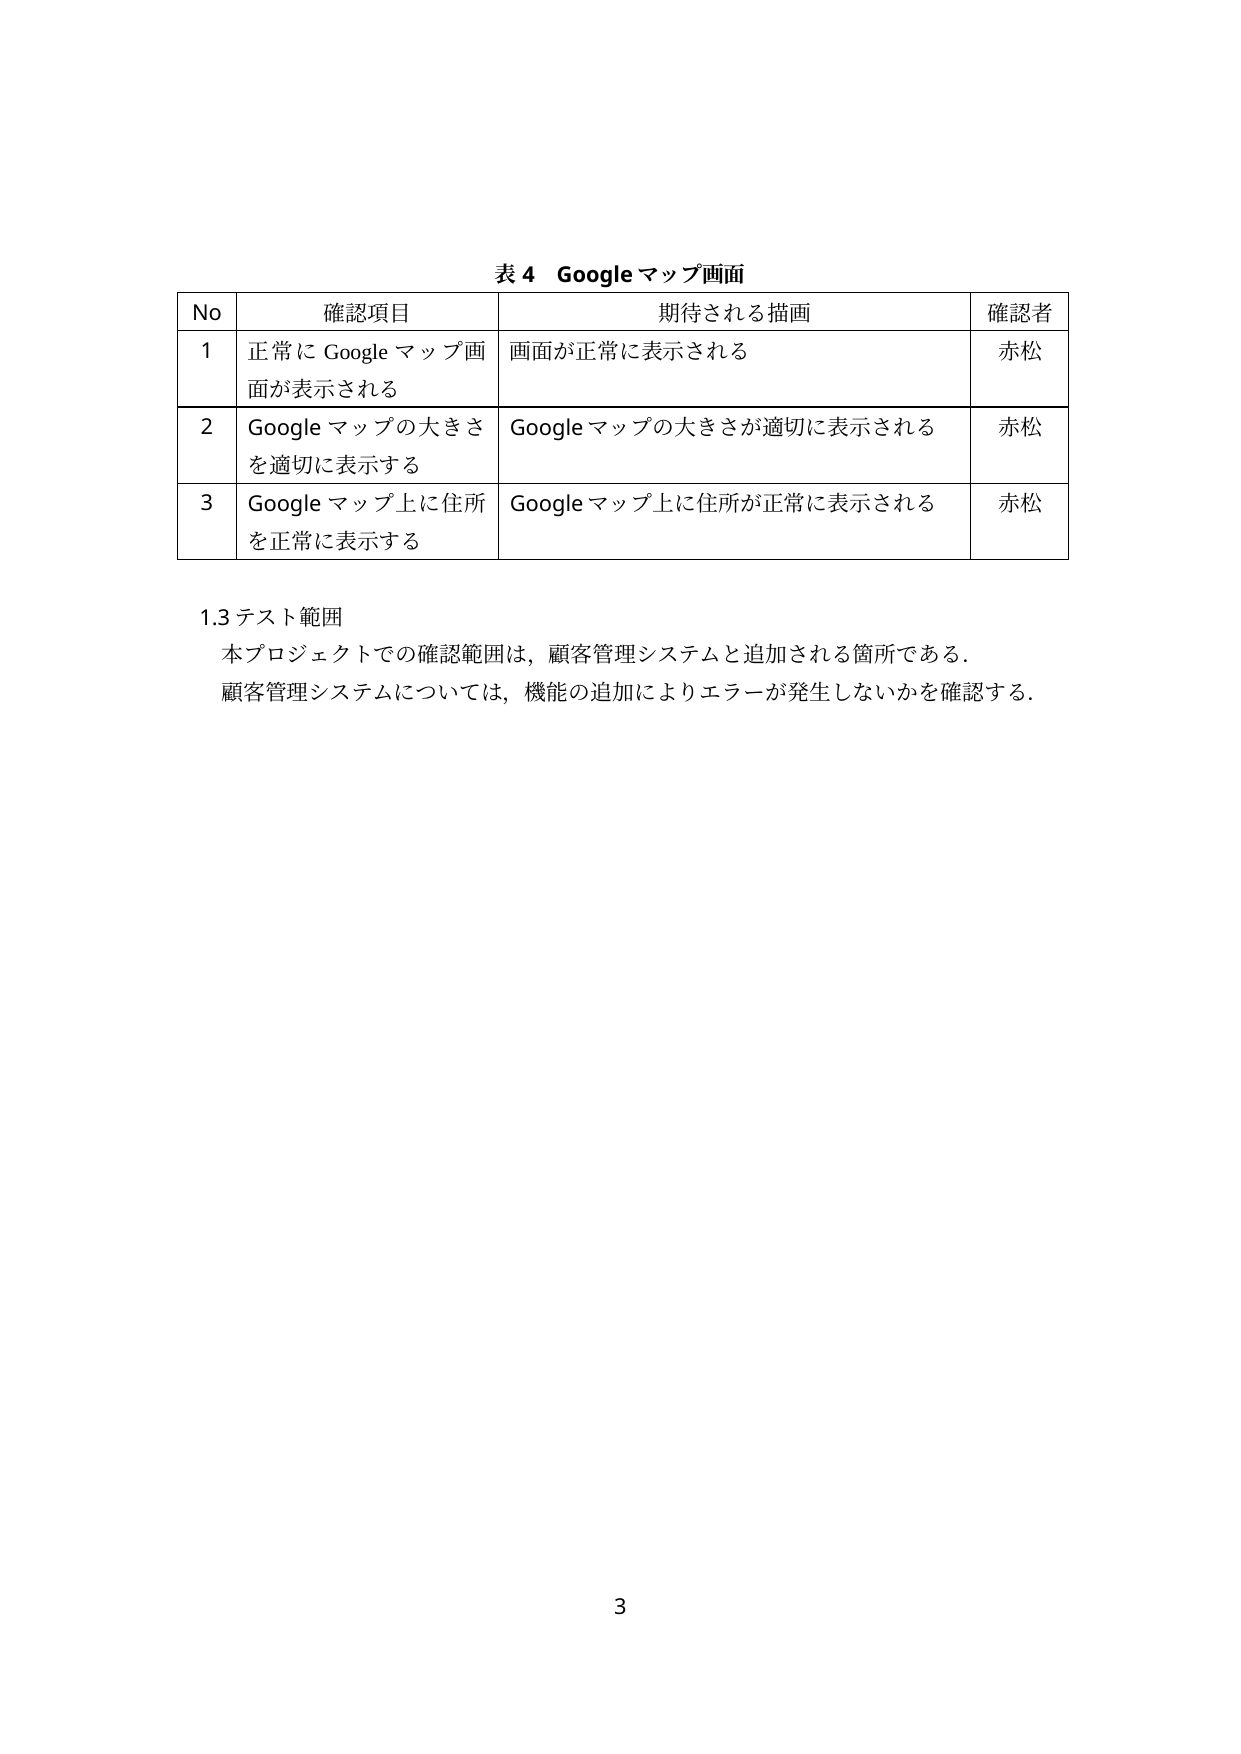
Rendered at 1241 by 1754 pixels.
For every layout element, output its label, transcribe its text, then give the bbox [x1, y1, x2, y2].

table_header 確認項目 [237, 293, 498, 330]
text 顧客管理システムについては，機能の追加によりエラーが発生しないかを確認する． [177, 672, 1063, 709]
table_cell 3 [178, 484, 236, 558]
table_cell 画面が正常に表示される [499, 331, 970, 406]
table_cell Googleマップ上に住所が正常に表示される [499, 484, 970, 558]
table_header 期待される描画 [499, 293, 970, 330]
subtitle 1.3テスト範囲 [177, 597, 1063, 634]
table_cell Googleマップの大きさを適切に表示する [237, 408, 498, 482]
table_cell Googleマップ上に住所を正常に表示する [237, 484, 498, 558]
table_cell Googleマップの大きさが適切に表示される [499, 408, 970, 482]
table_cell 赤松 [971, 331, 1068, 406]
table_cell 正常にGoogleマップ画面が表示される [237, 331, 498, 406]
table_cell 2 [178, 408, 236, 482]
table_header No [178, 293, 236, 330]
table_cell 1 [178, 331, 236, 406]
table_header 確認者 [971, 293, 1068, 330]
table_cell 赤松 [971, 408, 1068, 482]
table_cell 赤松 [971, 484, 1068, 558]
text 本プロジェクトでの確認範囲は，顧客管理システムと追加される箇所である． [177, 634, 1063, 672]
text 表 4 Googleマップ画面 [177, 254, 1063, 292]
